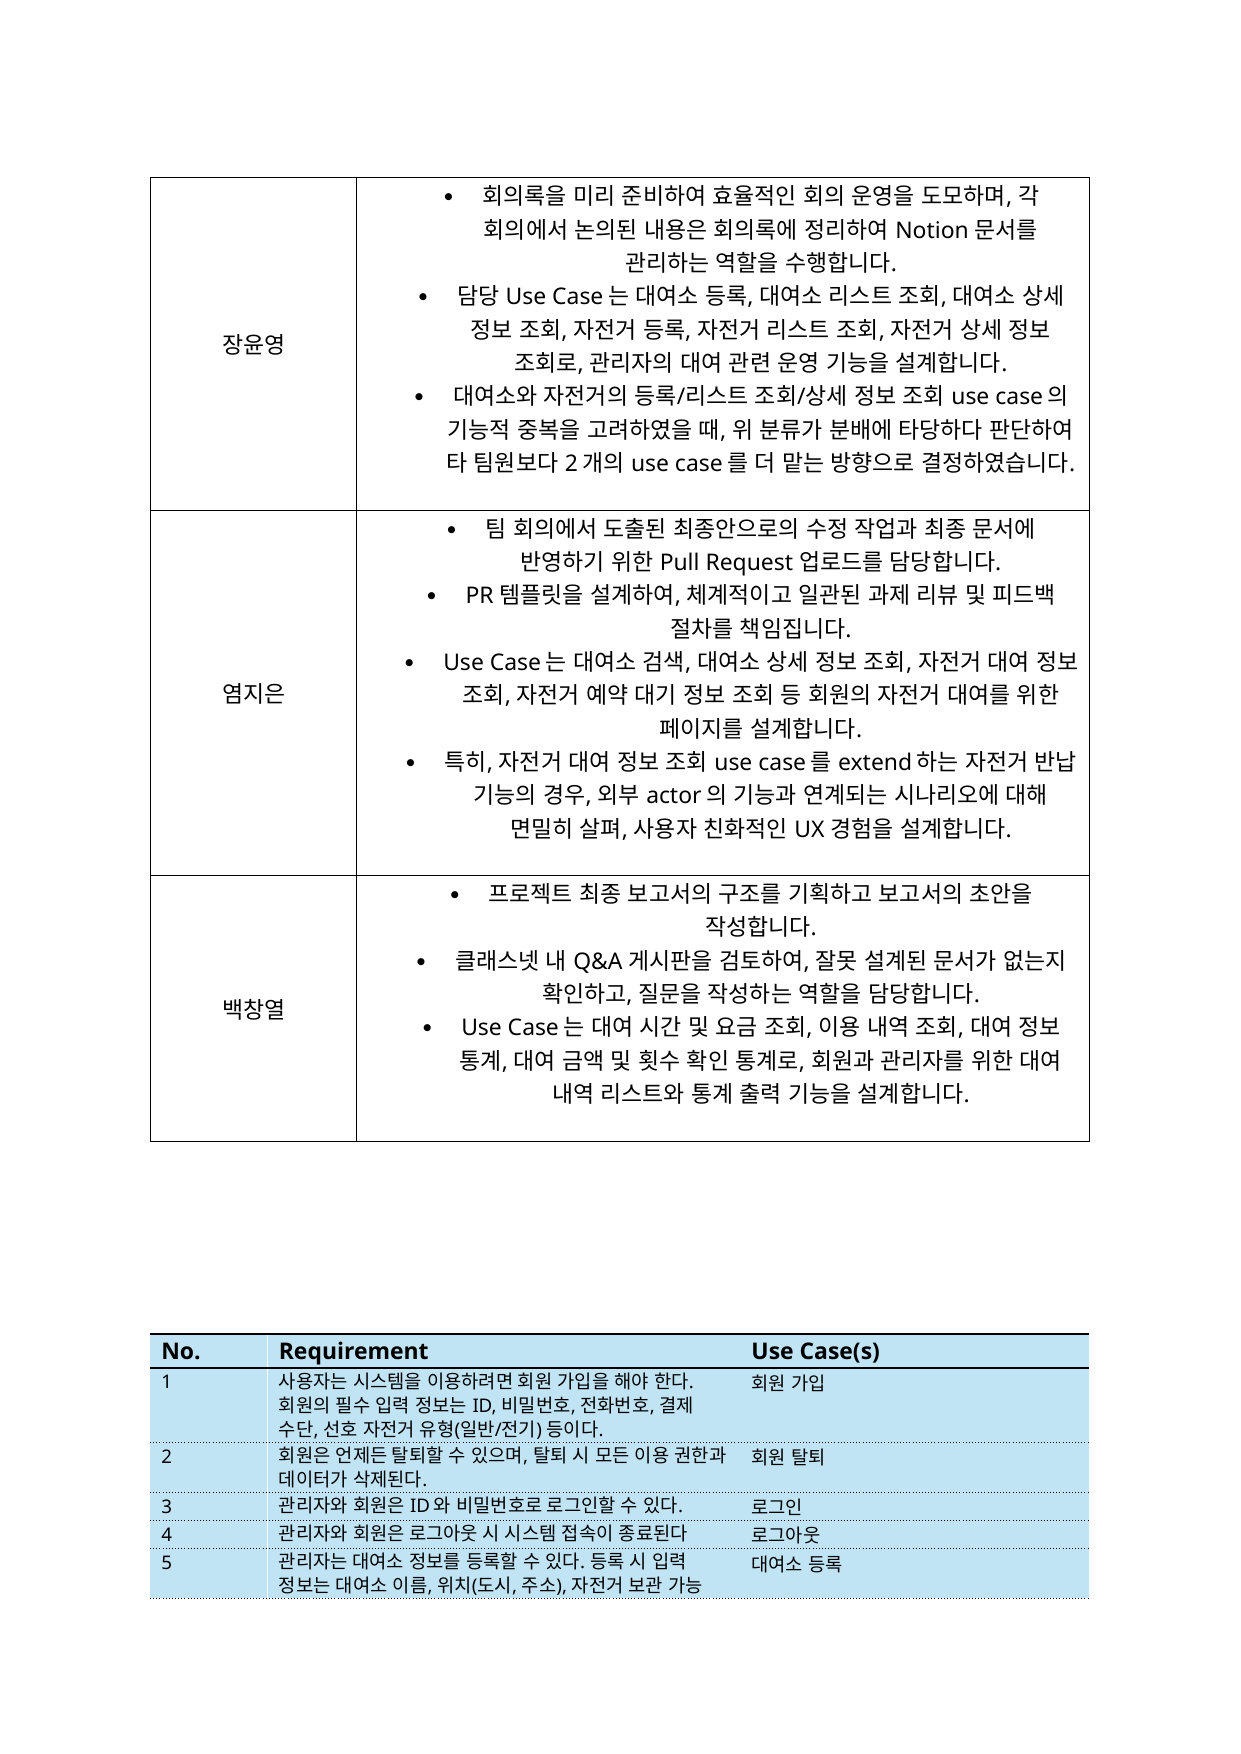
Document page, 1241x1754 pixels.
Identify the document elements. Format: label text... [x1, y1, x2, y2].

table_cell 프로젝트 최종 보고서의 구조를 기획하고 보고서의 초안을 작성합니다. 클래스넷 내 Q&A 게시판을 검토하여, 잘못 설계된 문서가 없는지 확인하고, 질문을 작성하는 역할을 담당합니다. Use Case는 대여 시간 및 요금 조회, 이용 내역 조회, 대여 정보 통계, 대여 금액 및 횟수 확인 통계로, 회원과 관리자를 위한 대여 내역 리스트와 통계 출력 기능을 설계합니다. [357, 876, 1089, 1141]
table_cell 2 [150, 1442, 267, 1492]
table_cell 회원 탈퇴 [740, 1442, 1089, 1492]
table_cell 염지은 [151, 511, 356, 875]
table_cell 백창열 [151, 876, 356, 1141]
table_cell 회원은 언제든 탈퇴할 수 있으며, 탈퇴 시 모든 이용 권한과 데이터가 삭제된다. [268, 1442, 740, 1492]
table_cell 4 [150, 1520, 267, 1548]
table_cell 대여소 등록 [740, 1548, 1089, 1598]
table_header Use Case(s) [740, 1335, 1089, 1367]
table_cell 팀 회의에서 도출된 최종안으로의 수정 작업과 최종 문서에 반영하기 위한 Pull Request 업로드를 담당합니다. PR 템플릿을 설계하여, 체계적이고 일관된 과제 리뷰 및 피드백 절차를 책임집니다. Use Case는 대여소 검색, 대여소 상세 정보 조회, 자전거 대여 정보 조회, 자전거 예약 대기 정보 조회 등 회원의 자전거 대여를 위한 페이지를 설계합니다. 특히, 자전거 대여 정보 조회 use case를 extend하는 자전거 반납 기능의 경우, 외부 actor의 기능과 연계되는 시나리오에 대해 면밀히 살펴, 사용자 친화적인 UX 경험을 설계합니다. [357, 511, 1089, 875]
table_cell 1 [150, 1369, 267, 1442]
table_cell 3 [150, 1492, 267, 1520]
table_header Requirement [268, 1335, 740, 1367]
table_cell 로그인 [740, 1492, 1089, 1520]
table_cell 관리자와 회원은 ID와 비밀번호로 로그인할 수 있다. [268, 1492, 740, 1520]
table_header No. [150, 1335, 267, 1367]
table_cell 장윤영 [151, 178, 356, 509]
table_cell 관리자와 회원은 로그아웃 시 시스템 접속이 종료된다 [268, 1520, 740, 1548]
table_cell 회원 가입 [740, 1369, 1089, 1442]
table_cell 사용자는 시스템을 이용하려면 회원 가입을 해야 한다. 회원의 필수 입력 정보는 ID, 비밀번호, 전화번호, 결제 수단, 선호 자전거 유형(일반/전기) 등이다. [268, 1369, 740, 1442]
table_cell 로그아웃 [740, 1520, 1089, 1548]
table_cell 회의록을 미리 준비하여 효율적인 회의 운영을 도모하며, 각 회의에서 논의된 내용은 회의록에 정리하여 Notion 문서를 관리하는 역할을 수행합니다. 담당 Use Case는 대여소 등록, 대여소 리스트 조회, 대여소 상세 정보 조회, 자전거 등록, 자전거 리스트 조회, 자전거 상세 정보 조회로, 관리자의 대여 관련 운영 기능을 설계합니다. 대여소와 자전거의 등록/리스트 조회/상세 정보 조회 use case의 기능적 중복을 고려하였을 때, 위 분류가 분배에 타당하다 판단하여 타 팀원보다 2개의 use case를 더 맡는 방향으로 결정하였습니다. [357, 178, 1089, 509]
table_cell 관리자는 대여소 정보를 등록할 수 있다. 등록 시 입력 정보는 대여소 이름, 위치(도시, 주소), 자전거 보관 가능 수량, 운영 시간 등이다. [268, 1548, 740, 1598]
table_cell 5 [150, 1548, 267, 1598]
